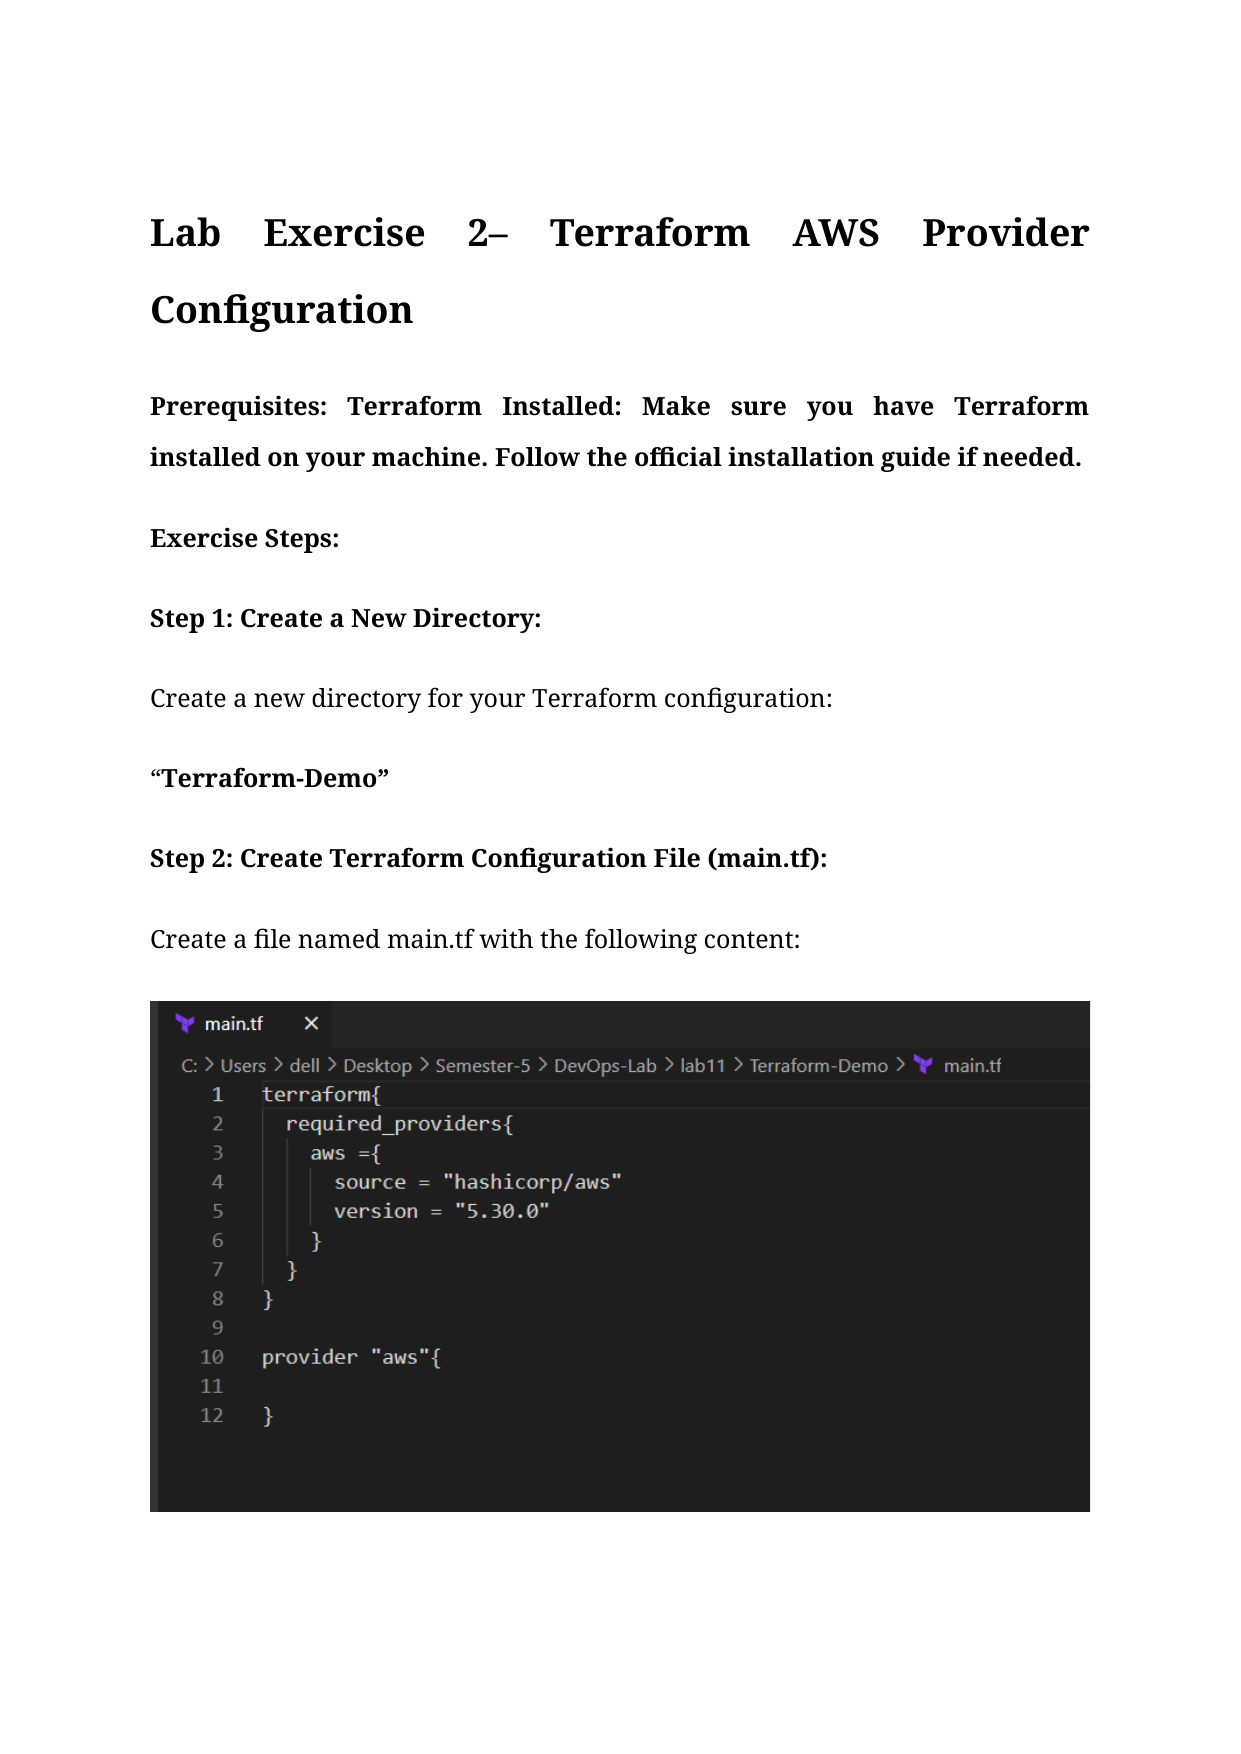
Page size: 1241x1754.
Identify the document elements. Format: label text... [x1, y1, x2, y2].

text Prerequisites: Terraform Installed: Make sure you have Terraform installed on your machine. Follow the official installation guide if needed. [150, 389, 1090, 474]
text Exercise Steps: [150, 520, 1090, 554]
text Step 2: Create Terraform Configuration File (main.tf): [150, 841, 1090, 875]
picture [150, 1001, 1091, 1512]
text Step 1: Create a New Directory: [150, 601, 1090, 634]
text “Terraform-Demo” [150, 761, 1090, 795]
text Create a file named main.tf with the following content: [150, 921, 1090, 955]
text Lab Exercise 2– Terraform AWS Provider Configuration [150, 207, 1090, 334]
text Create a new directory for your Terraform configuration: [150, 681, 1090, 715]
